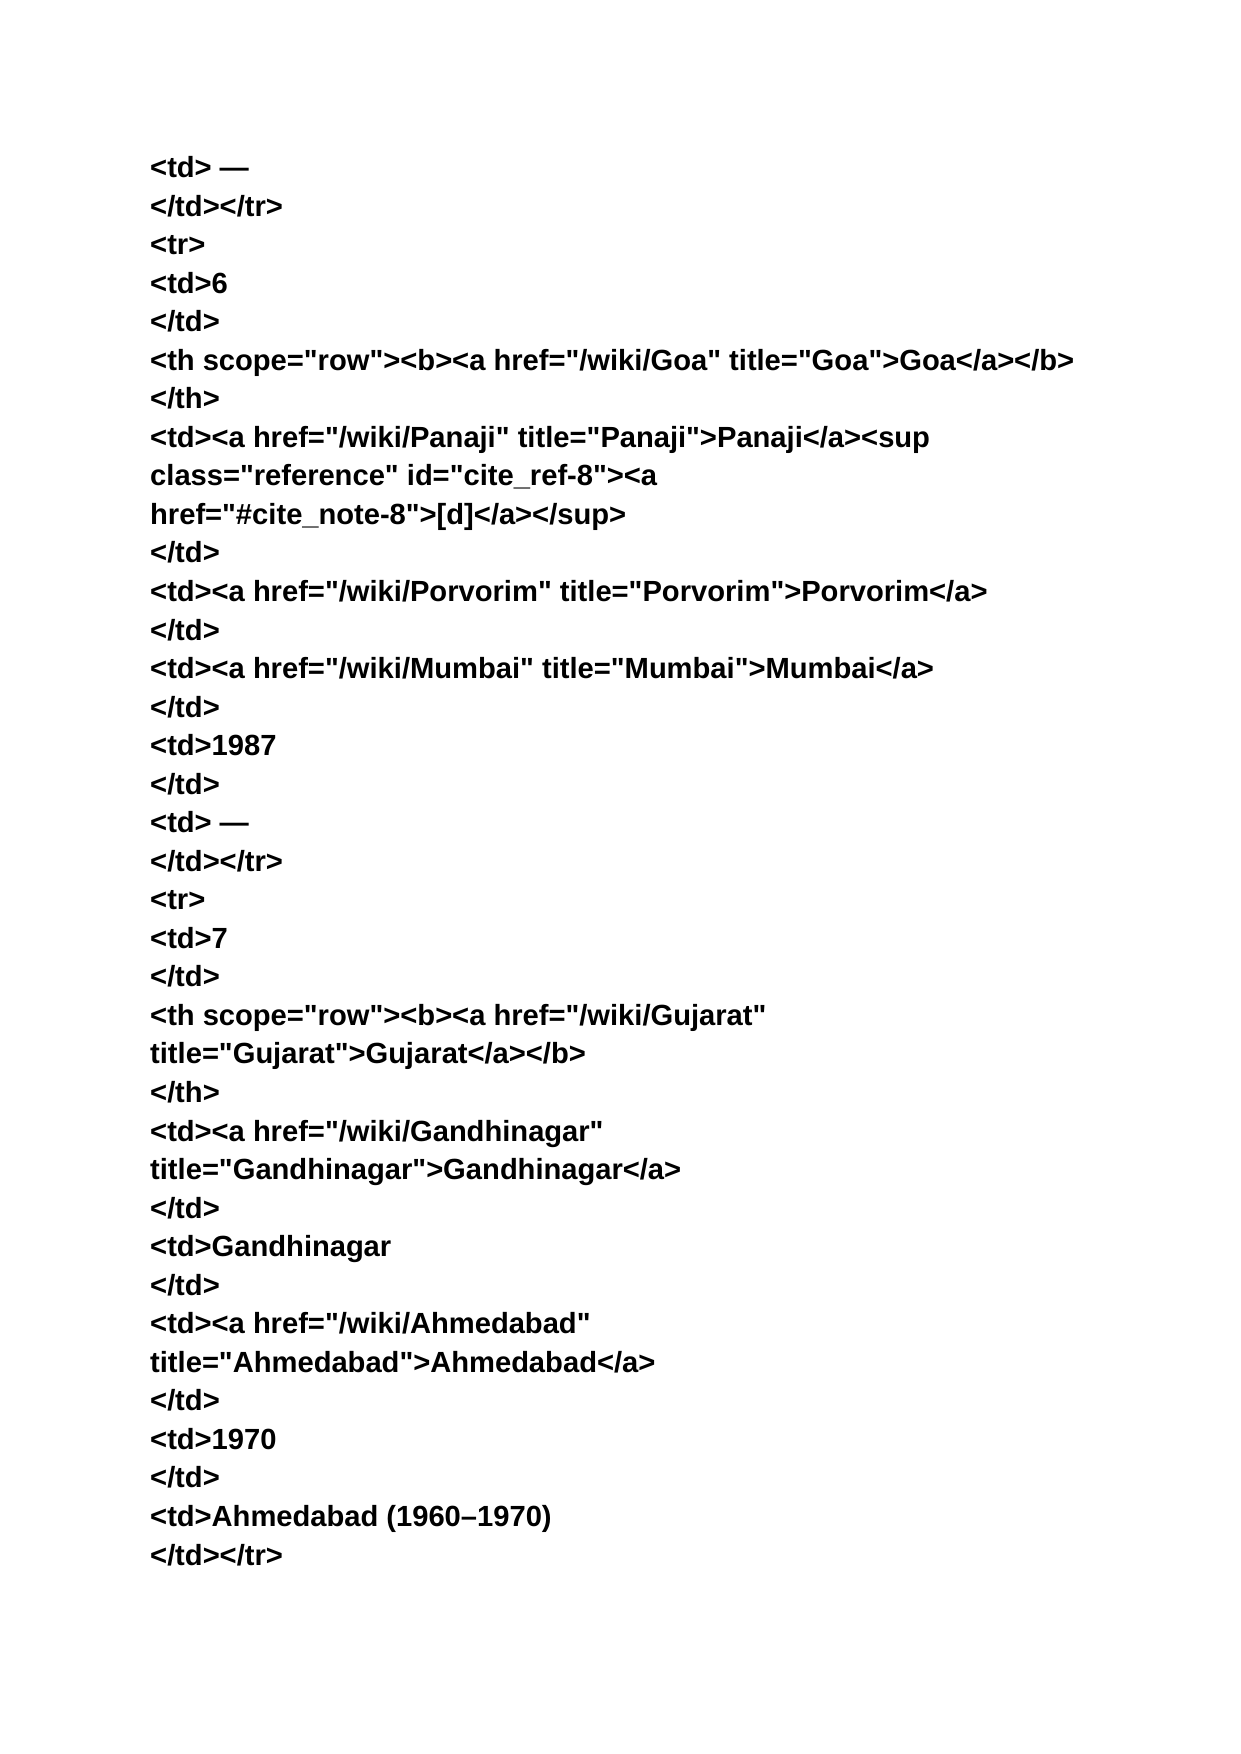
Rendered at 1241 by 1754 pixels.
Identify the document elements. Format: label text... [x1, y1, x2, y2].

text </td> [150, 1268, 1090, 1301]
text <th scope="row"><b><a href="/wiki/Goa" title="Goa">Goa</a></b> [150, 343, 1090, 376]
text <th scope="row"><b><a href="/wiki/Gujarat" title="Gujarat">Gujarat</a></b> [150, 998, 1090, 1070]
text </td> [150, 959, 1090, 993]
text <td>1970 [150, 1422, 1090, 1455]
text </td> [150, 689, 1090, 723]
text </td> [150, 535, 1090, 569]
text <td>6 [150, 266, 1090, 299]
text <td> — [150, 805, 1090, 839]
text </td></tr> [150, 188, 1090, 222]
text <td><a href="/wiki/Panaji" title="Panaji">Panaji</a><sup class="reference" id="cite_ref-8"><a href="#cite_note-8">[d]</a></sup> [150, 420, 1090, 530]
text </td> [150, 304, 1090, 338]
text <td>Ahmedabad (1960–1970) [150, 1499, 1090, 1532]
text <td><a href="/wiki/Gandhinagar" title="Gandhinagar">Gandhinagar</a> [150, 1113, 1090, 1186]
text </td> [150, 1460, 1090, 1494]
text </td></tr> [150, 1537, 1090, 1571]
text </td></tr> [150, 844, 1090, 877]
text </td> [150, 612, 1090, 646]
text <td> — [150, 150, 1090, 183]
text <td><a href="/wiki/Porvorim" title="Porvorim">Porvorim</a> [150, 574, 1090, 607]
text <td><a href="/wiki/Mumbai" title="Mumbai">Mumbai</a> [150, 651, 1090, 684]
text </th> [150, 381, 1090, 415]
text </td> [150, 1191, 1090, 1224]
text <td>Gandhinagar [150, 1229, 1090, 1263]
text <tr> [150, 227, 1090, 261]
text <td><a href="/wiki/Ahmedabad" title="Ahmedabad">Ahmedabad</a> [150, 1306, 1090, 1378]
text <td>7 [150, 921, 1090, 954]
text <tr> [150, 882, 1090, 916]
text </td> [150, 767, 1090, 800]
text </th> [150, 1075, 1090, 1108]
text <td>1987 [150, 728, 1090, 762]
text </td> [150, 1383, 1090, 1417]
